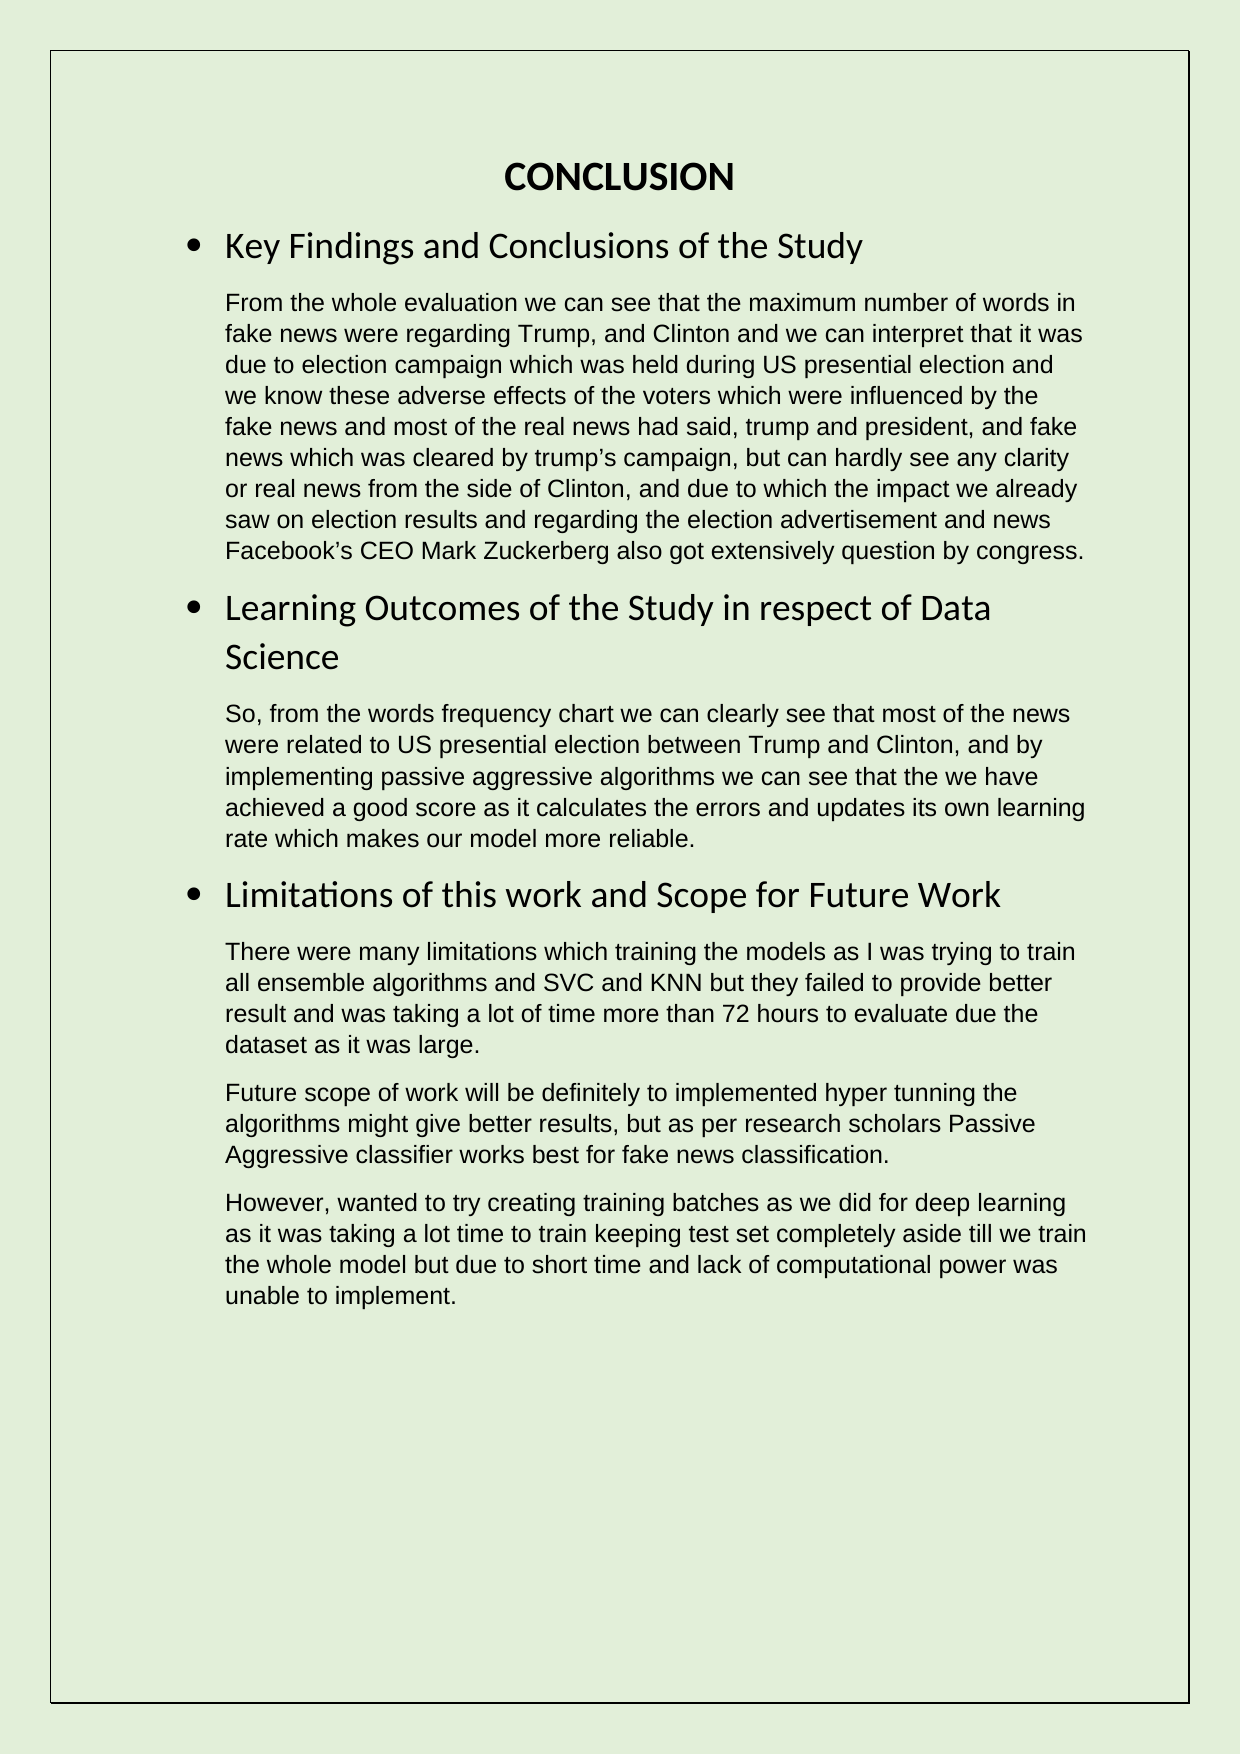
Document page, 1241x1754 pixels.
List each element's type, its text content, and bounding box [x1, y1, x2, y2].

text Future scope of work will be definitely to implemented hyper tunning the algorithms might give better results, but as per research scholars Passive Aggressive classifier works best for fake news classification. [225, 1078, 1089, 1169]
list Learning Outcomes of the Study in respect of Data Science [187, 584, 1089, 679]
text So, from the words frequency chart we can clearly see that most of the news were related to US presential election between Trump and Clinton, and by implementing passive aggressive algorithms we can see that the we have achieved a good score as it calculates the errors and updates its own learning rate which makes our model more reliable. [225, 699, 1089, 852]
text However, wanted to try creating training batches as we did for deep learning as it was taking a lot time to train keeping test set completely aside till we train the whole model but due to short time and lack of computational power was unable to implement. [225, 1188, 1089, 1310]
list Key Findings and Conclusions of the Study [187, 222, 1089, 267]
list Limitations of this work and Scope for Future Work [187, 871, 1089, 917]
text CONCLUSION [150, 150, 1089, 201]
text There were many limitations which training the models as I was trying to train all ensemble algorithms and SVC and KNN but they failed to provide better result and was taking a lot of time more than 72 hours to evaluate due the dataset as it was large. [225, 937, 1089, 1059]
text From the whole evaluation we can see that the maximum number of words in fake news were regarding Trump, and Clinton and we can interpret that it was due to election campaign which was held during US presential election and we know these adverse effects of the voters which were influenced by the fake news and most of the real news had said, trump and president, and fake news which was cleared by trump’s campaign, but can hardly see any clarity or real news from the side of Clinton, and due to which the impact we already saw on election results and regarding the election advertisement and news Facebook’s CEO Mark Zuckerberg also got extensively question by congress. [225, 288, 1089, 565]
